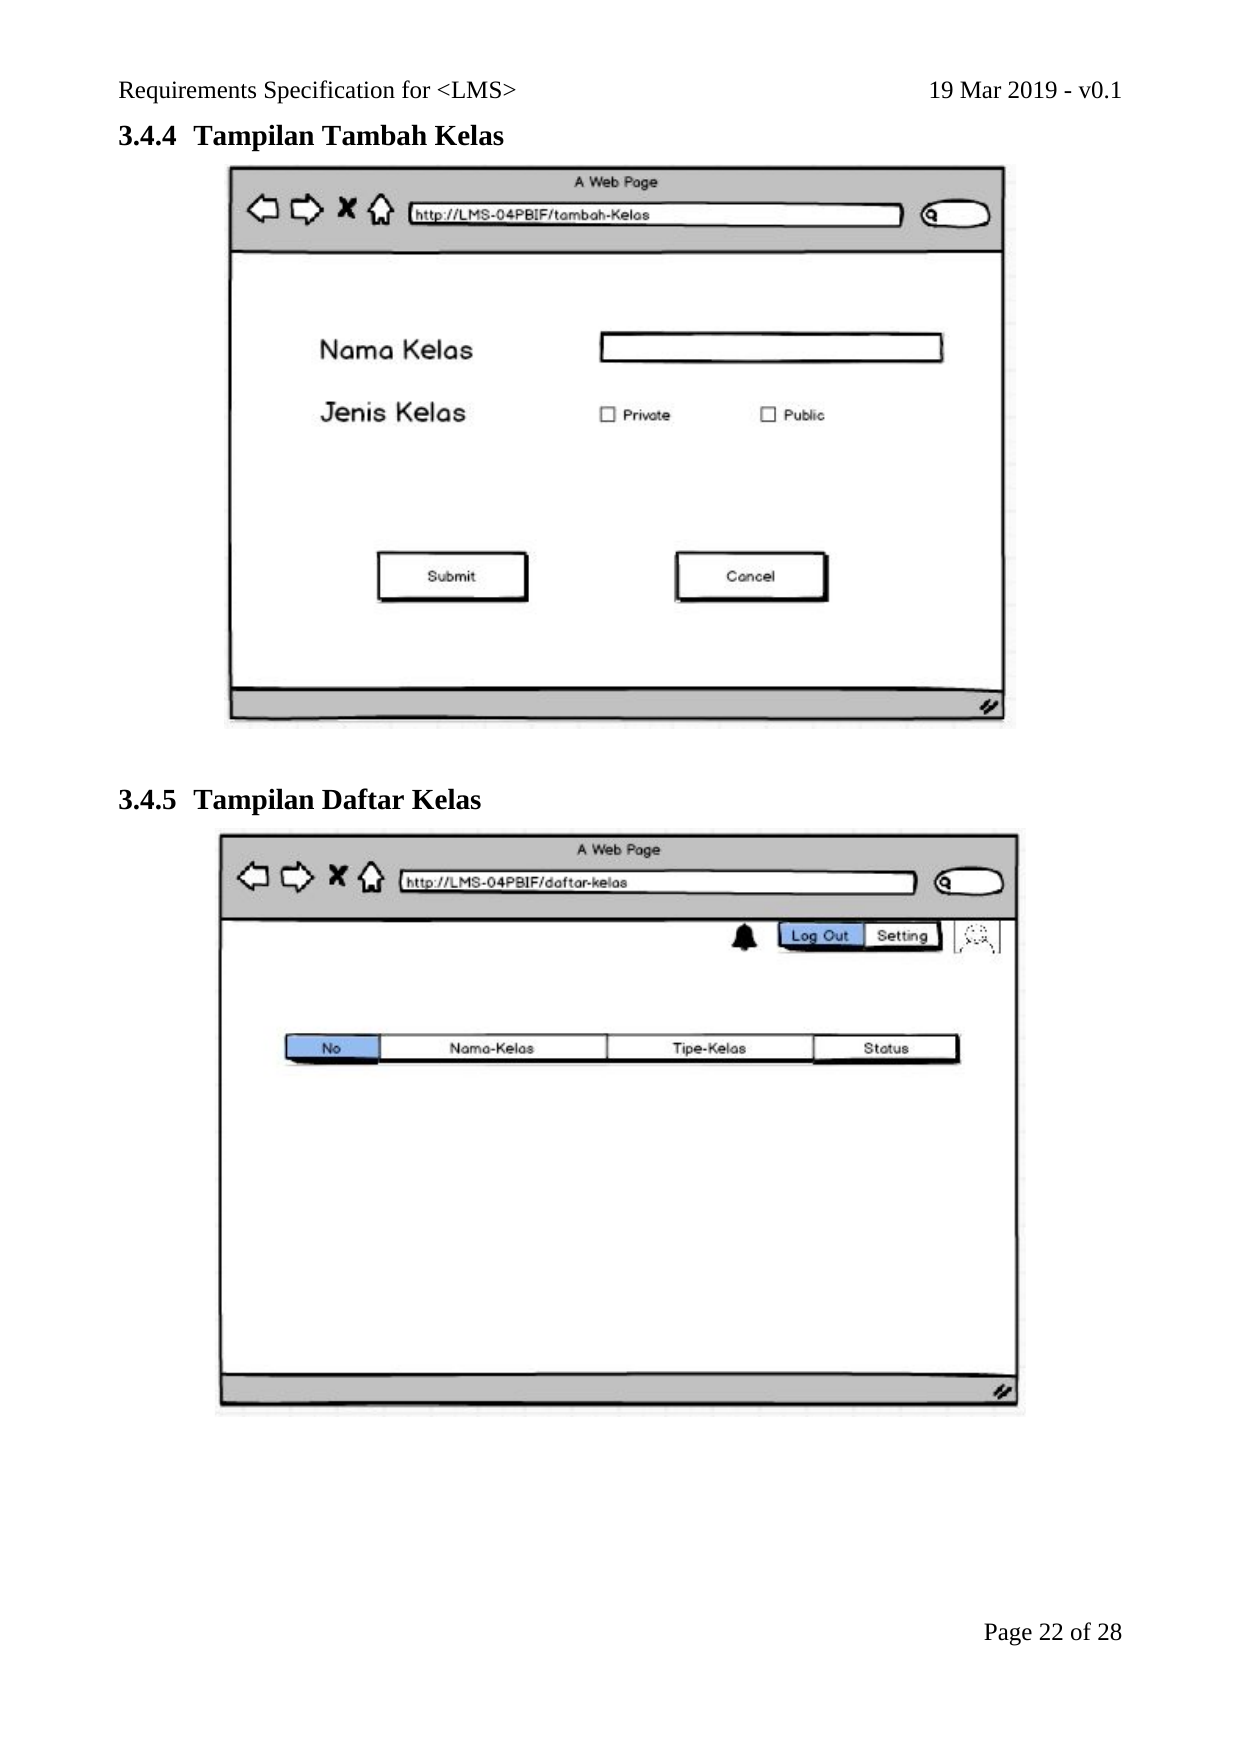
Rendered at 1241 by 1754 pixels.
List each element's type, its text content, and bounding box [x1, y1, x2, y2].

subtitle Tampilan Daftar Kelas [118, 782, 1122, 816]
picture [214, 828, 1026, 1417]
picture [224, 164, 1017, 729]
subtitle Tampilan Tambah Kelas [118, 118, 1122, 152]
